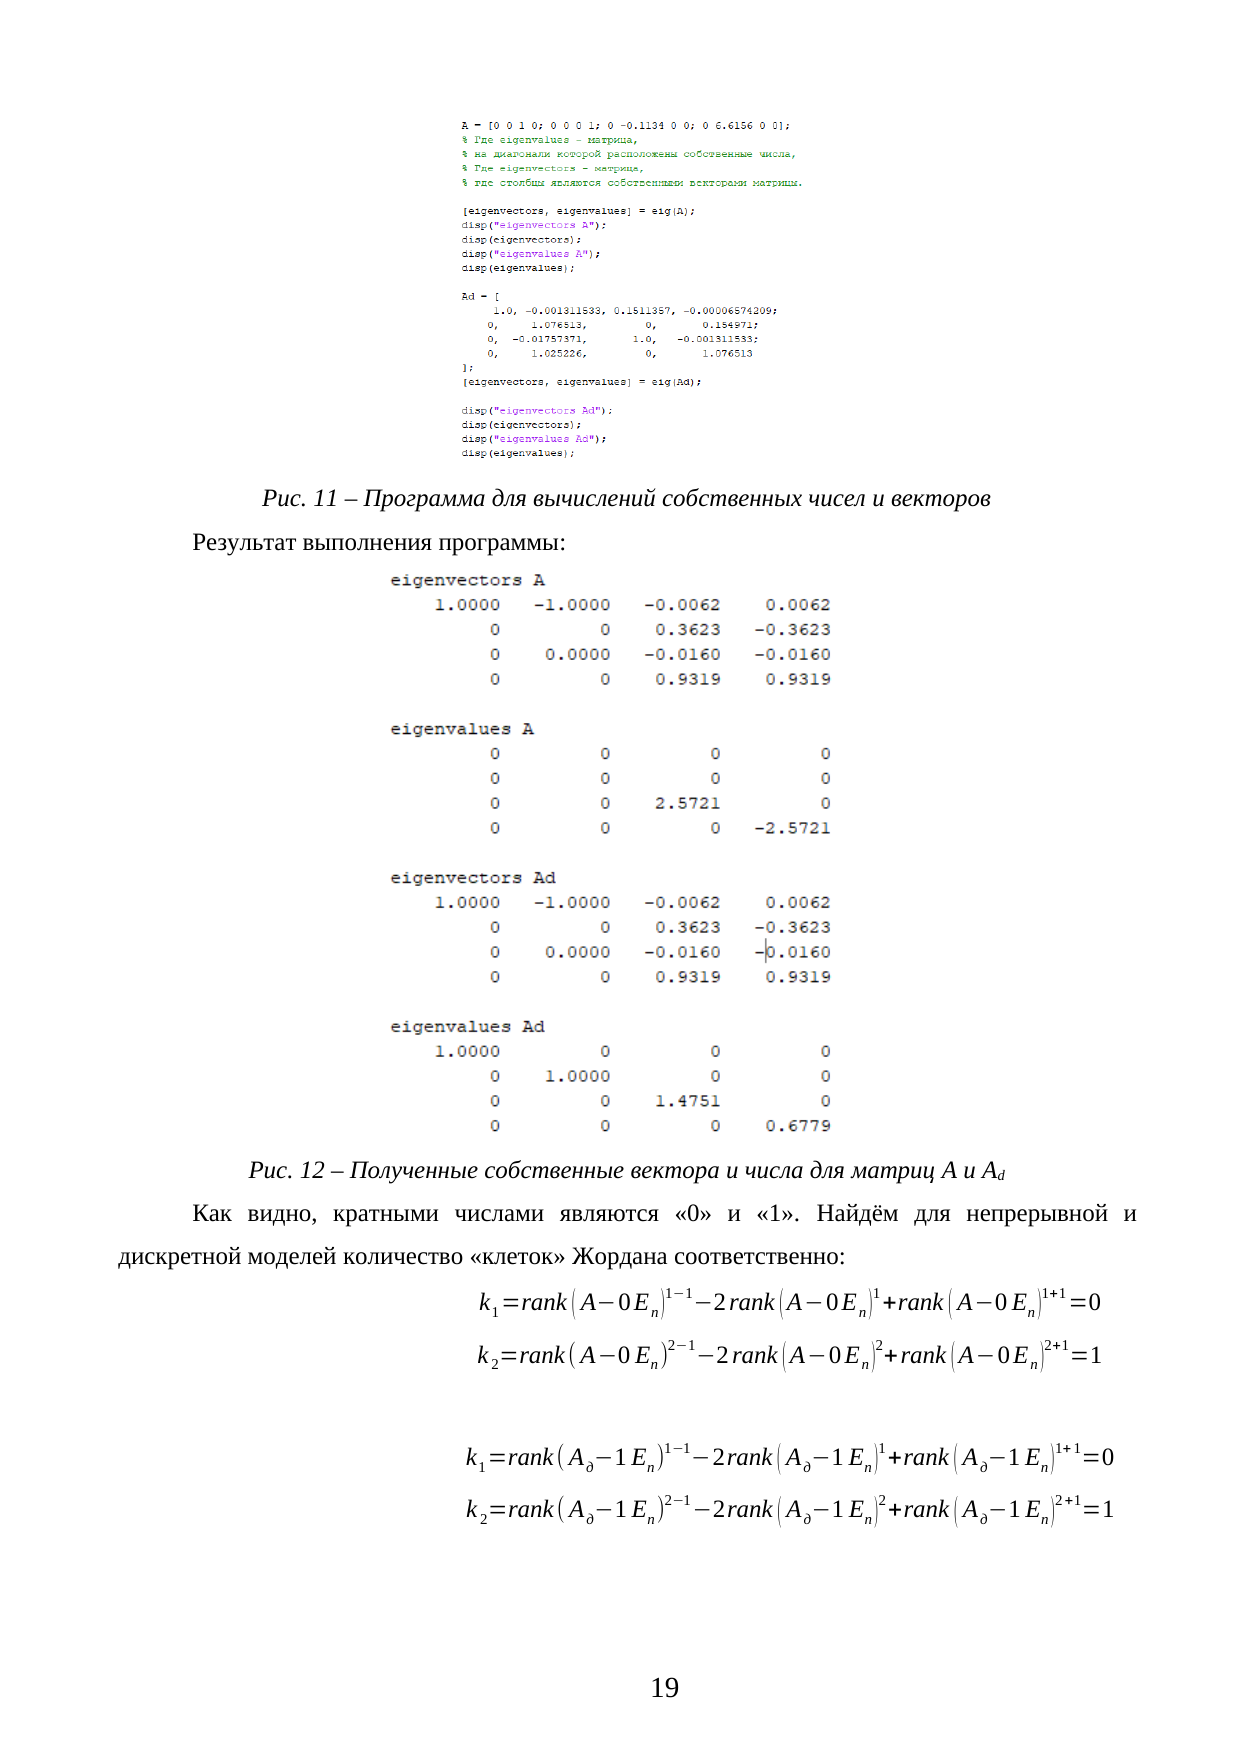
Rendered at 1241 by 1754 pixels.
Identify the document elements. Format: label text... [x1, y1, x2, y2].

text Рис. 12 – Полученные собственные вектора и числа для матриц A и Ad [118, 1155, 1137, 1183]
text Рис. 11 – Программа для вычислений собственных чисел и векторов [118, 483, 1137, 512]
text Как видно, кратными числами являются «0» и «1». Найдём для непрерывной и дискретной моделей количество «клеток» Жордана соответственно: [118, 1198, 1137, 1270]
picture [444, 118, 811, 470]
text Результат выполнения программы: [118, 527, 1137, 555]
picture [385, 569, 870, 1141]
